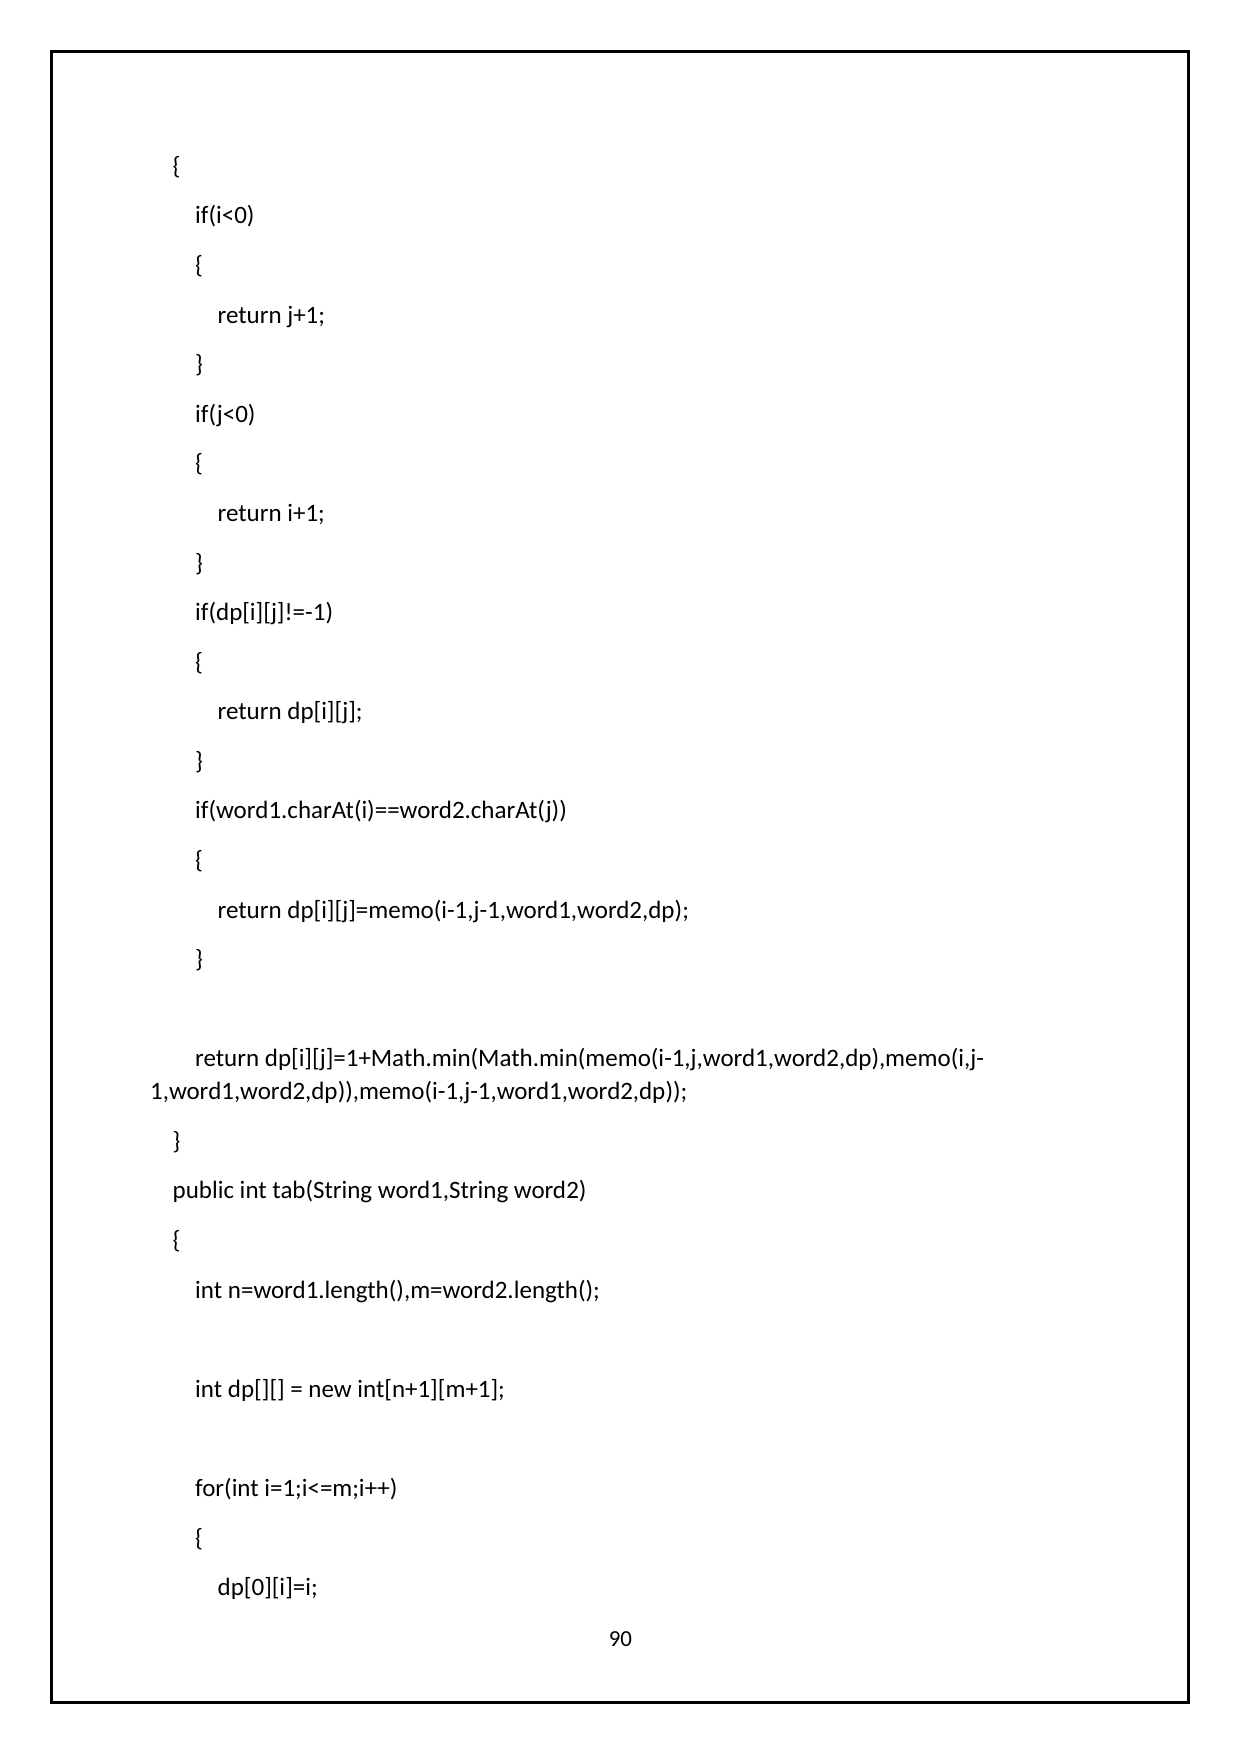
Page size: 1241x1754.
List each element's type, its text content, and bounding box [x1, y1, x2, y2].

text } [150, 1125, 1090, 1156]
text if(dp[i][j]!=-1) [150, 596, 1090, 627]
text for(int i=1;i<=m;i++) [150, 1472, 1090, 1503]
text return dp[i][j]; [150, 695, 1090, 726]
text if(word1.charAt(i)==word2.charAt(j)) [150, 794, 1090, 825]
text return dp[i][j]=memo(i-1,j-1,word1,word2,dp); [150, 894, 1090, 924]
text return j+1; [150, 299, 1090, 329]
text if(i<0) [150, 199, 1090, 230]
text { [150, 646, 1090, 676]
text if(j<0) [150, 398, 1090, 428]
text } [150, 745, 1090, 776]
text public int tab(String word1,String word2) [150, 1174, 1090, 1205]
text int n=word1.length(),m=word2.length(); [150, 1274, 1090, 1304]
text { [150, 1224, 1090, 1255]
text } [150, 348, 1090, 379]
text int dp[][] = new int[n+1][m+1]; [150, 1373, 1090, 1403]
text { [150, 844, 1090, 875]
text { [150, 447, 1090, 478]
text { [150, 150, 1090, 181]
text return dp[i][j]=1+Math.min(Math.min(memo(i-1,j,word1,word2,dp),memo(i,j-1,word1,word2,dp)),memo(i-1,j-1,word1,word2,dp)); [150, 1042, 1090, 1106]
text } [150, 943, 1090, 974]
text return i+1; [150, 497, 1090, 528]
text dp[0][i]=i; [150, 1571, 1090, 1602]
text } [150, 547, 1090, 577]
text { [150, 249, 1090, 280]
text { [150, 1522, 1090, 1552]
